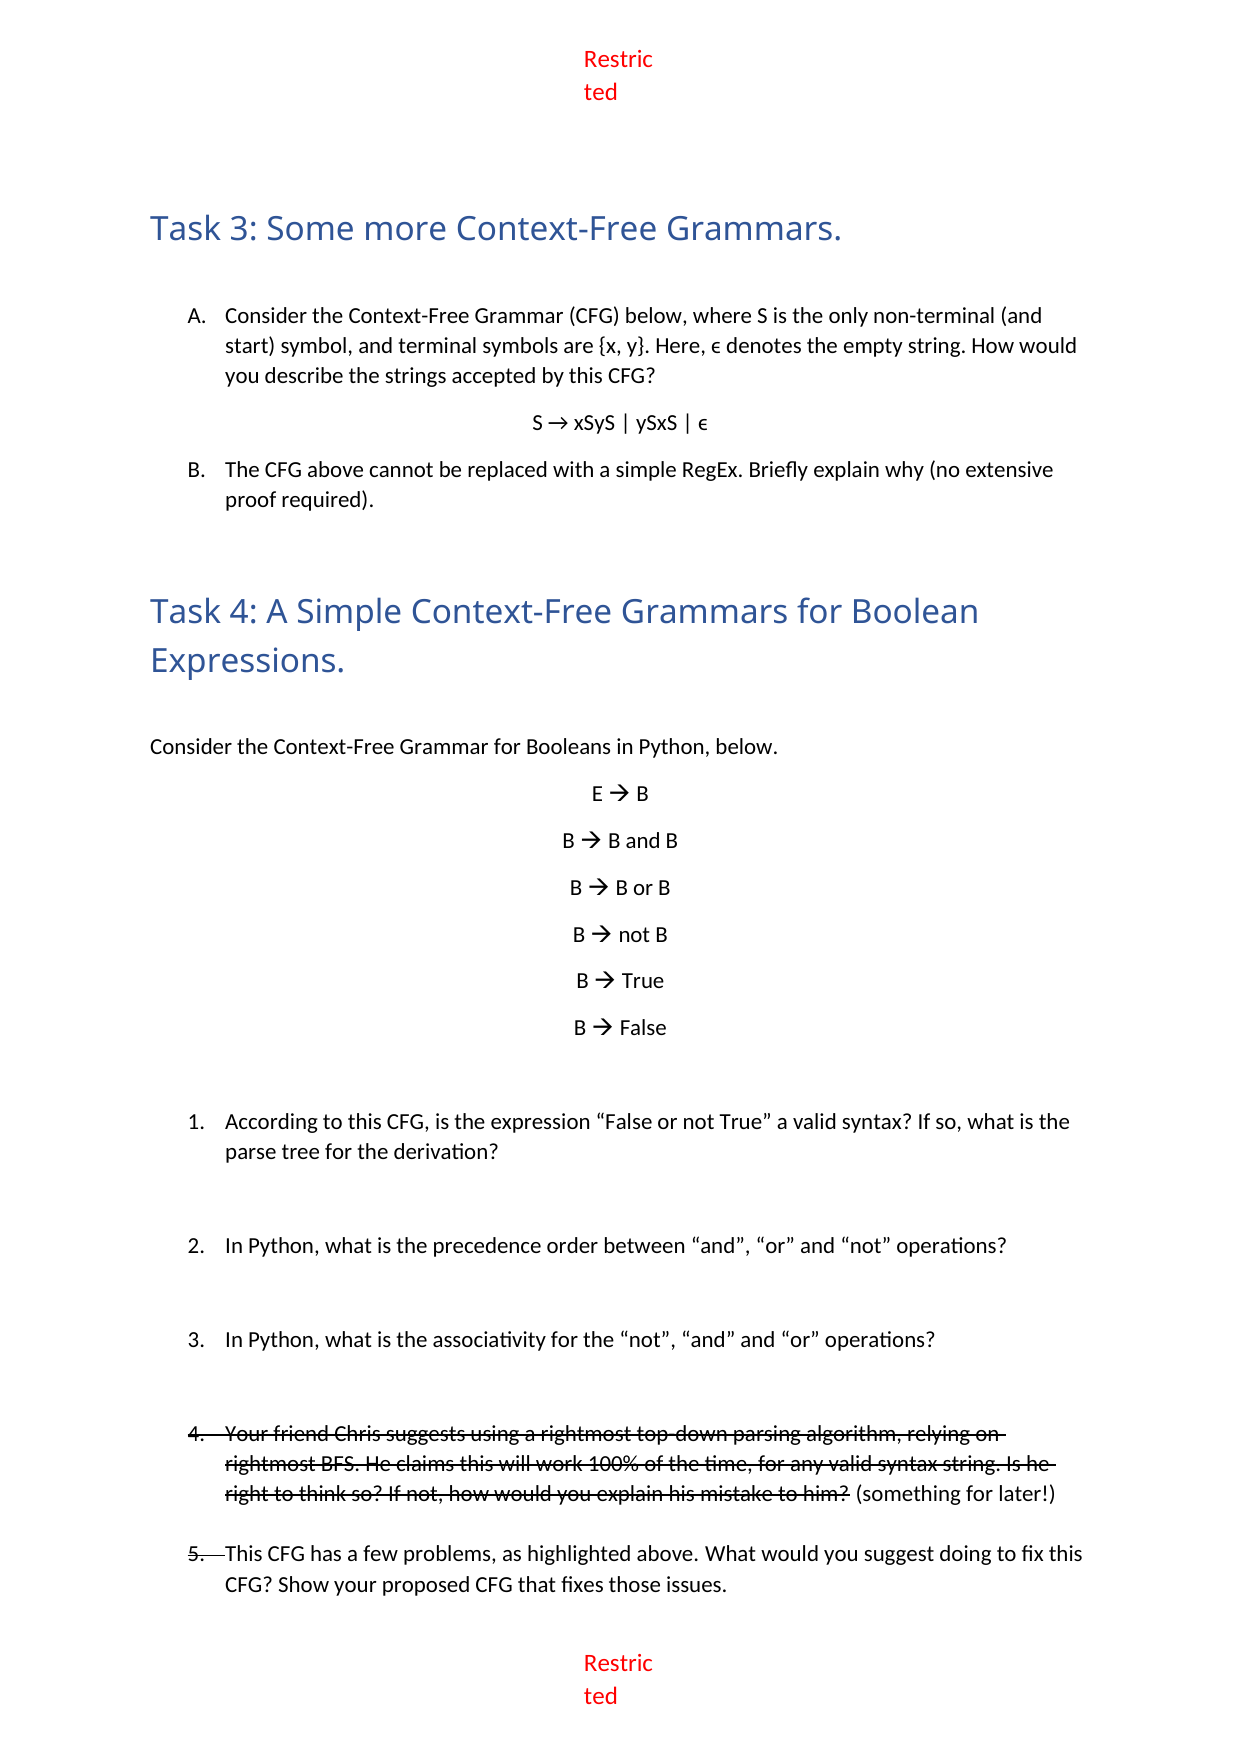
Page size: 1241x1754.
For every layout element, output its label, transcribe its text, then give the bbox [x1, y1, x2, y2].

text B True [150, 967, 1090, 995]
text S → xSyS | ySxS | ϵ [150, 408, 1090, 436]
text E B [150, 779, 1090, 807]
list According to this CFG, is the expression “False or not True” a valid syntax? If so, what is the parse tree for the derivation? [187, 1107, 1090, 1166]
text Consider the Context-Free Grammar for Booleans in Python, below. [150, 732, 1090, 760]
list Your friend Chris suggests using a rightmost top-down parsing algorithm, relying on rightmost BFS. He claims this will work 100% of the time, for any valid syntax string. Is he right to think so? If not, how would you explain his mistake to him? (something for later!) [187, 1419, 1090, 1507]
subtitle Task 3: Some more Context-Free Grammars. [150, 205, 1090, 251]
text B not B [150, 920, 1090, 948]
list This CFG has a few problems, as highlighted above. What would you suggest doing to fix this CFG? Show your proposed CFG that fixes those issues. [187, 1539, 1090, 1598]
text B B or B [150, 873, 1090, 901]
list In Python, what is the precedence order between “and”, “or” and “not” operations? [187, 1231, 1090, 1259]
text B B and B [150, 826, 1090, 854]
list The CFG above cannot be replaced with a simple RegEx. Briefly explain why (no extensive proof required). [187, 455, 1090, 513]
list Consider the Context-Free Grammar (CFG) below, where S is the only non-terminal (and start) symbol, and terminal symbols are {x, y}. Here, ϵ denotes the empty string. How would you describe the strings accepted by this CFG? [187, 301, 1090, 389]
text B False [150, 1013, 1090, 1042]
subtitle Task 4: A Simple Context-Free Grammars for Boolean Expressions. [150, 587, 1090, 682]
list In Python, what is the associativity for the “not”, “and” and “or” operations? [187, 1325, 1090, 1353]
